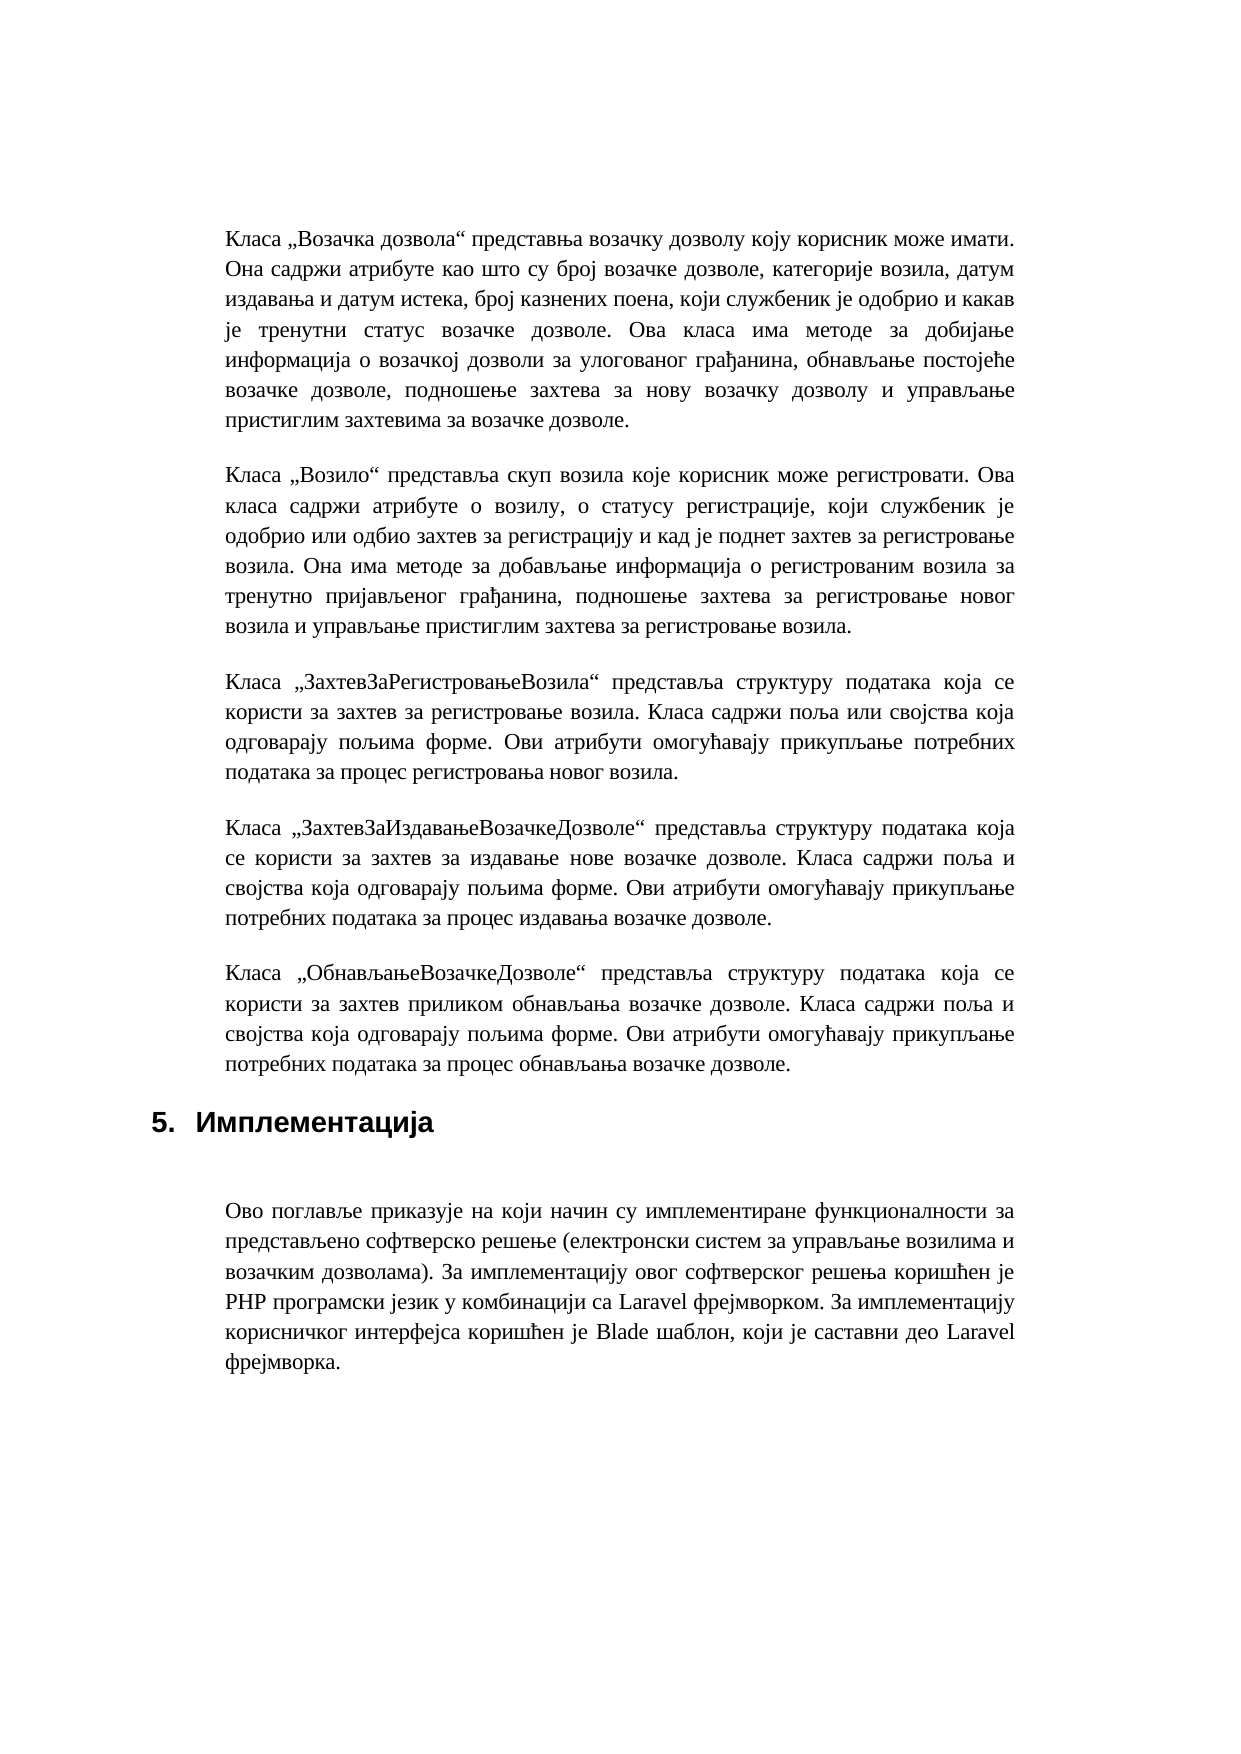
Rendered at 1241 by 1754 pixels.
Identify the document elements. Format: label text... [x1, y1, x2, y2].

text Ово поглавље приказује на који начин су имплементиране функционалности за представљено софтверско решење (електронски систем за управљање возилима и возачким дозволама). За имплементацију овог софтверског решења коришћен је PHP програмски језик у комбинацији са Laravel фрејмворком. За имплементацију корисничког интерфејса коришћен је Blade шаблон, који је саставни део Laravel фрејмворка. [225, 1197, 1015, 1375]
text Класа „ЗахтевЗаИздавањеВозачкеДозволе“ представља структуру података која се користи за захтев за издавање нове возачке дозволе. Класа садржи поља и својства која одговарају пољима форме. Ови атрибути омогућавају прикупљање потребних података за процес издавања возачке дозволе. [225, 813, 1015, 931]
list Имплементација [151, 1105, 1015, 1139]
text Класа „Возачка дозвола“ представња возачку дозволу коју корисник може имати. Она садржи атрибуте као што су број возачке дозволе, категорије возила, датум издавања и датум истека, број казнених поена, који службеник је одобрио и какав је тренутни статус возачке дозволе. Ова класа има методе за добијање информација о возачкој дозволи за улогованог грађанина, обнављање постојеће возачке дозволе, подношење захтева за нову возачку дозволу и управљање пристиглим захтевима за возачке дозволе. [225, 225, 1015, 433]
text Класа „Возило“ представља скуп возила које корисник може регистровати. Ова класа садржи атрибуте о возилу, о статусу регистрације, који службеник је одобрио или одбио захтев за регистрацију и кад је поднет захтев за регистровање возила. Она има методе за добављање информација о регистрованим возила за тренутно пријављеног грађанина, подношење захтева за регистровање новог возила и управљање пристиглим захтева за регистровање возила. [225, 461, 1015, 639]
text Класа „ОбнављањеВозачкеДозволе“ представља структуру података која се користи за захтев приликом обнављања возачке дозволе. Класа садржи поља и својства која одговарају пољима форме. Ови атрибути омогућавају прикупљање потребних података за процес обнављања возачке дозволе. [225, 959, 1015, 1076]
text Класа „ЗахтевЗаРегистровањеВозила“ представља структуру података која се користи за захтев за регистровање возила. Класа садржи поља или својства која одговарају пољима форме. Ови атрибути омогућавају прикупљање потребних података за процес регистровања новог возила. [225, 668, 1015, 785]
